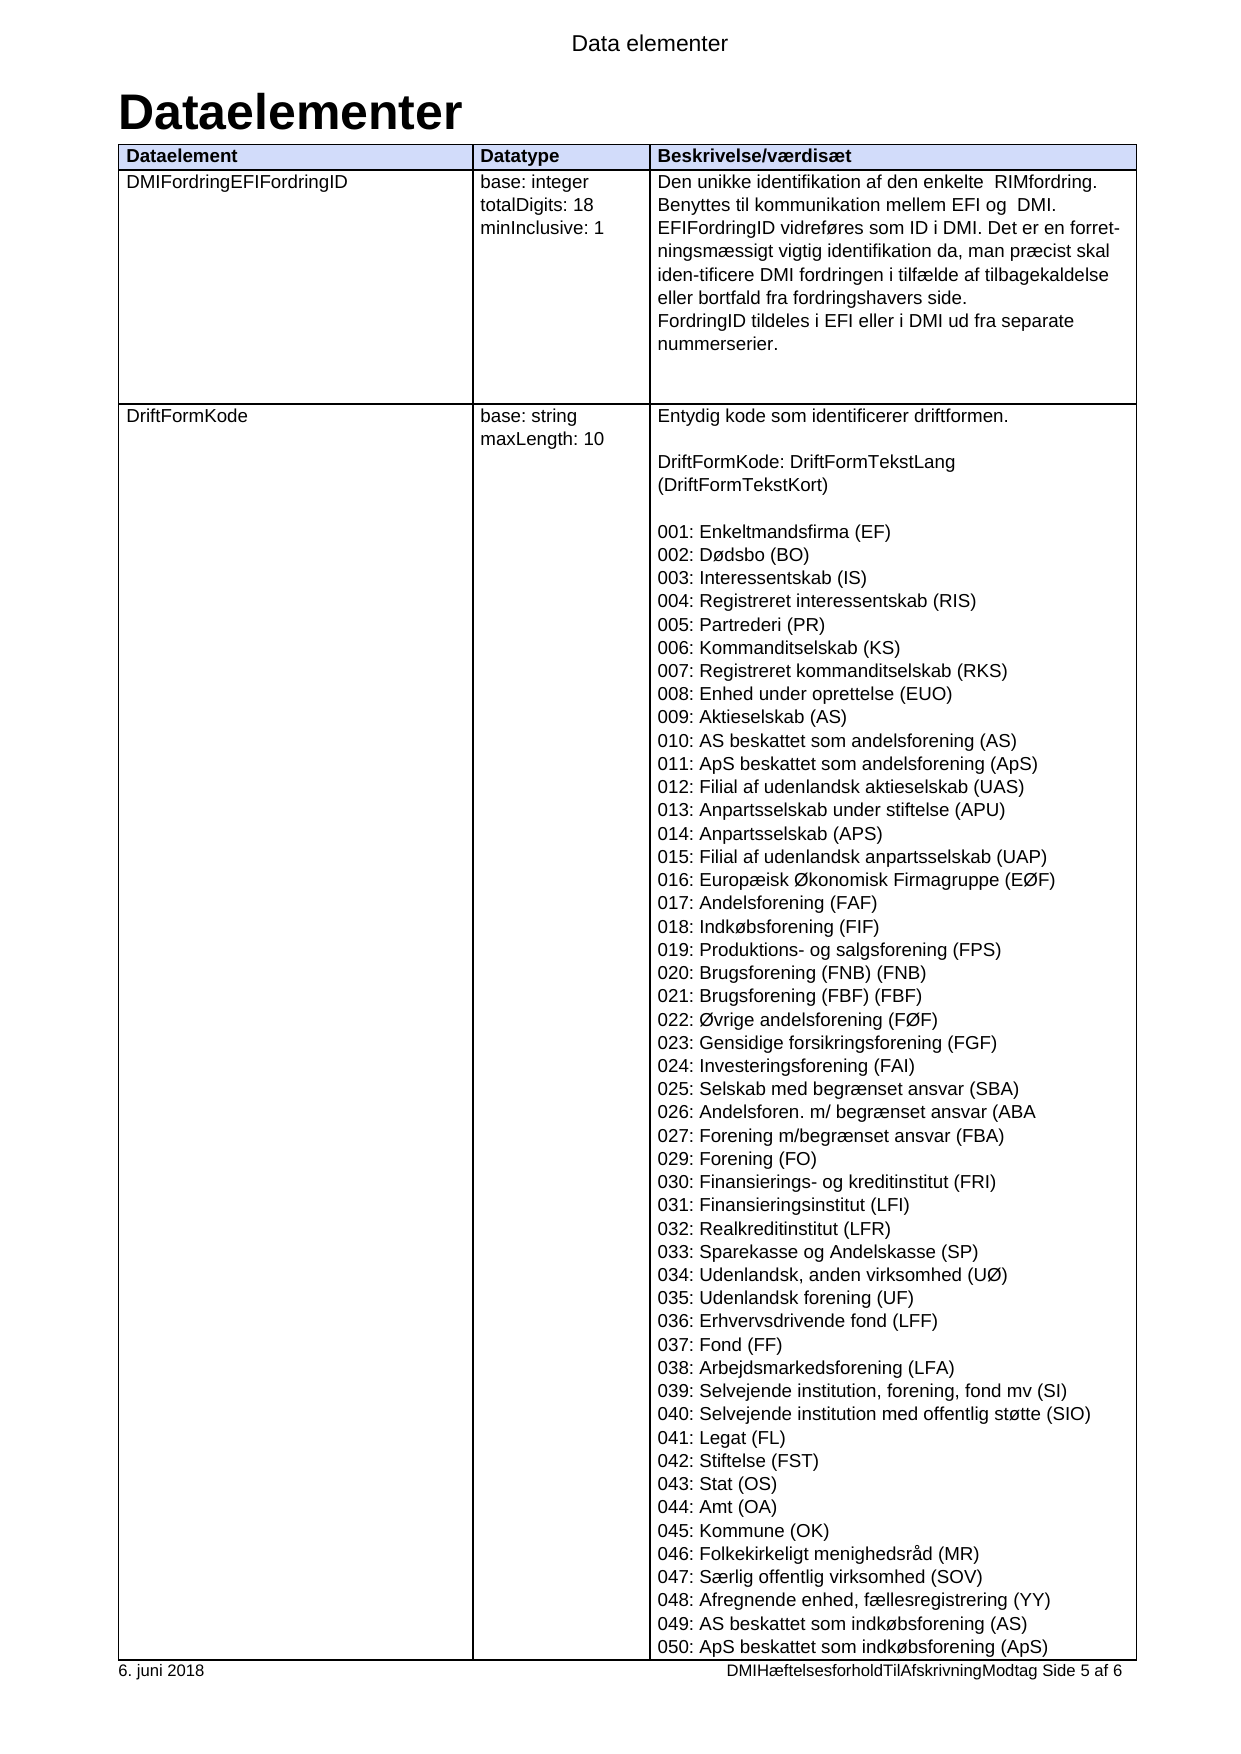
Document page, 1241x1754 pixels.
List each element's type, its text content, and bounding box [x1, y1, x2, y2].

table_cell DMIFordringEFIFordringID [119, 171, 472, 403]
table_cell DriftFormKode [119, 405, 472, 1659]
text Dataelementer [118, 82, 1181, 140]
table_header Beskrivelse/værdisæt [651, 145, 1136, 169]
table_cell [474, 405, 649, 1659]
table_cell Den unikke identifikation af den enkelte RIMfordring. Benyttes til kommunikation mellem EFI og DMI. EFIFordringID vidreføres som ID i DMI. Det er en forret-ningsmæssigt vigtig identifikation da, man præcist skal iden-tificere DMI fordringen i tilfælde af tilbagekaldelse eller bortfald fra fordringshavers side. FordringID tildeles i EFI eller i DMI ud fra separate nummerserier. [651, 171, 1136, 403]
table_header Datatype [474, 145, 649, 169]
table_cell base: integer totalDigits: 18 minInclusive: 1 [474, 171, 649, 403]
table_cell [651, 405, 1136, 1659]
table_header Dataelement [119, 145, 472, 169]
